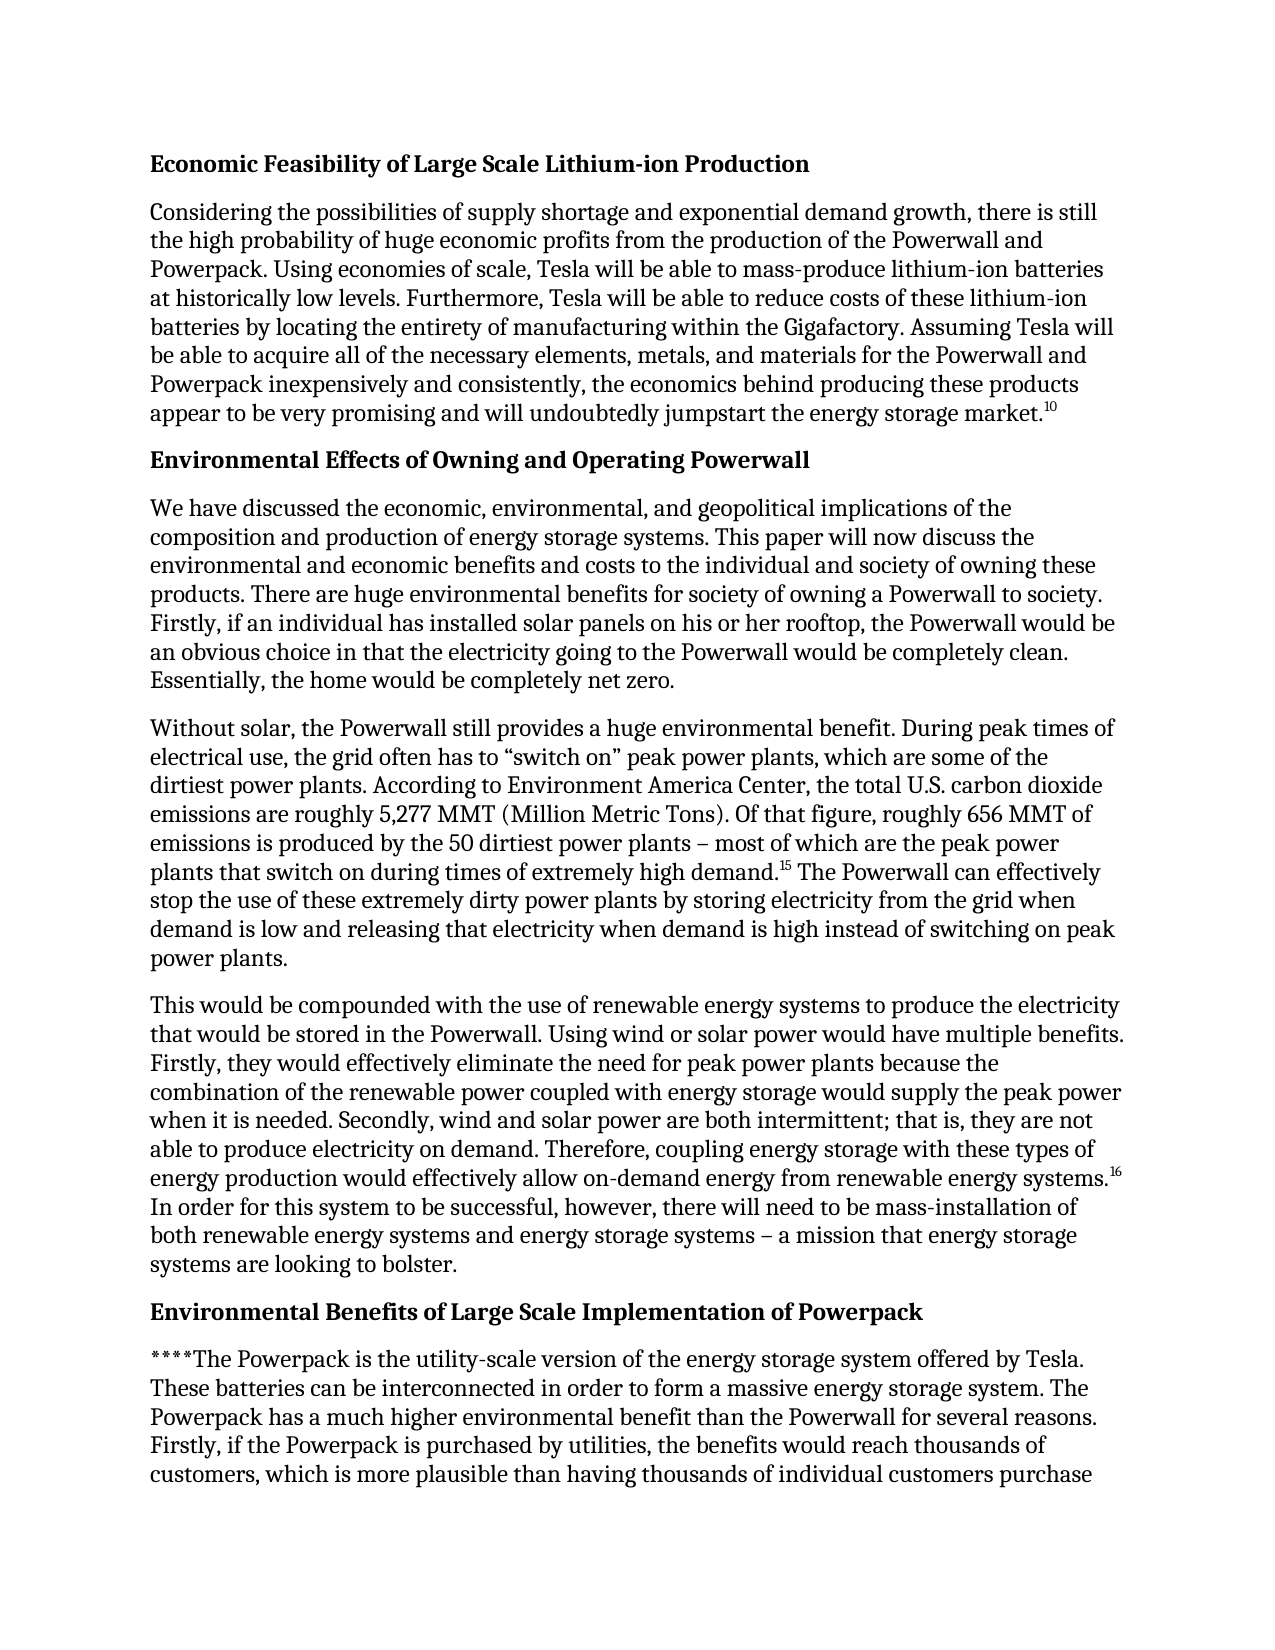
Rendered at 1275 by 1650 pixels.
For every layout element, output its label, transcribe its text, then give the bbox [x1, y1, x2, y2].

text Environmental Benefits of Large Scale Implementation of Powerpack [150, 1297, 1125, 1326]
text This would be compounded with the use of renewable energy systems to produce the electricity that would be stored in the Powerwall. Using wind or solar power would have multiple benefits. Firstly, they would effectively eliminate the need for peak power plants because the combination of the renewable power coupled with energy storage would supply the peak power when it is needed. Secondly, wind and solar power are both intermittent; that is, they are not able to produce electricity on demand. Therefore, coupling energy storage with these types of energy production would effectively allow on-demand energy from renewable energy systems.16 In order for this system to be successful, however, there will need to be mass-installation of both renewable energy systems and energy storage systems – a mission that energy storage systems are looking to bolster. [150, 991, 1125, 1279]
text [150, 1345, 1125, 1489]
text Without solar, the Powerwall still provides a huge environmental benefit. During peak times of electrical use, the grid often has to “switch on” peak power plants, which are some of the dirtiest power plants. According to Environment America Center, the total U.S. carbon dioxide emissions are roughly 5,277 MMT (Million Metric Tons). Of that figure, roughly 656 MMT of emissions is produced by the 50 dirtiest power plants – most of which are the peak power plants that switch on during times of extremely high demand.15 The Powerwall can effectively stop the use of these extremely dirty power plants by storing electricity from the grid when demand is low and releasing that electricity when demand is high instead of switching on peak power plants. [150, 714, 1125, 972]
text Economic Feasibility of Large Scale Lithium-ion Production [150, 150, 1125, 179]
text Considering the possibilities of supply shortage and exponential demand growth, there is still the high probability of huge economic profits from the production of the Powerwall and Powerpack. Using economies of scale, Tesla will be able to mass-produce lithium-ion batteries at historically low levels. Furthermore, Tesla will be able to reduce costs of these lithium-ion batteries by locating the entirety of manufacturing within the Gigafactory. Assuming Tesla will be able to acquire all of the necessary elements, metals, and materials for the Powerwall and Powerpack inexpensively and consistently, the economics behind producing these products appear to be very promising and will undoubtedly jumpstart the energy storage market.10 [150, 197, 1125, 427]
text We have discussed the economic, environmental, and geopolitical implications of the composition and production of energy storage systems. This paper will now discuss the environmental and economic benefits and costs to the individual and society of owning these products. There are huge environmental benefits for society of owning a Powerwall to society. Firstly, if an individual has installed solar panels on his or her rooftop, the Powerwall would be an obvious choice in that the electricity going to the Powerwall would be completely clean. Essentially, the home would be completely net zero. [150, 494, 1125, 695]
text Environmental Effects of Owning and Operating Powerwall [150, 446, 1125, 475]
